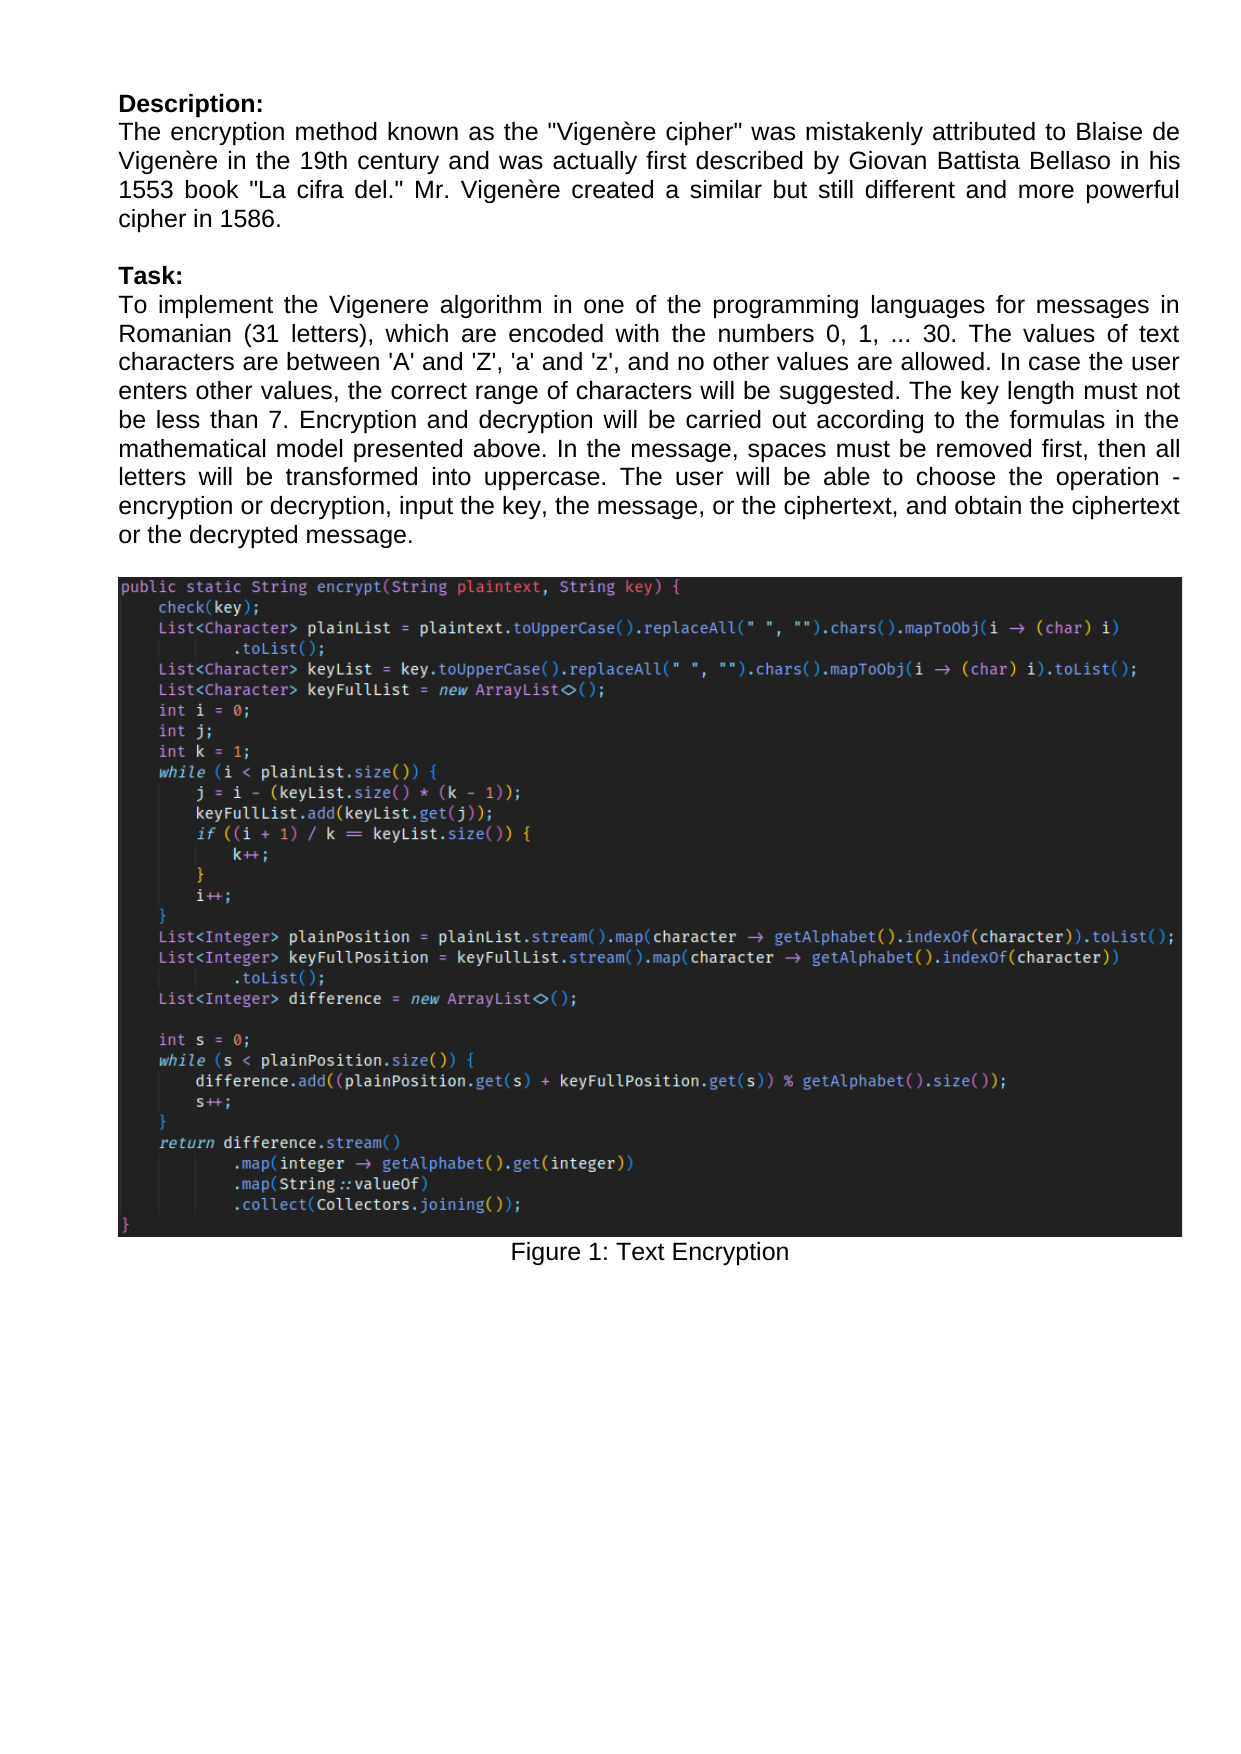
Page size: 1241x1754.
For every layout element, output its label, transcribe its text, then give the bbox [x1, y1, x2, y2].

text Figure 1: Text Encryption [118, 1237, 1182, 1265]
text To implement the Vigenere algorithm in one of the programming languages for messages in Romanian (31 letters), which are encoded with the numbers 0, 1, ... 30. The values of text characters are between 'A' and 'Z', 'a' and 'z', and no other values are allowed. In case the user enters other values, the correct range of characters will be suggested. The key length must not be less than 7. Encryption and decryption will be carried out according to the formulas in the mathematical model presented above. In the message, spaces must be removed first, then all letters will be transformed into uppercase. The user will be able to choose the operation - encryption or decryption, input the key, the message, or the ciphertext, and obtain the ciphertext or the decrypted message. [118, 290, 1182, 549]
text Task: [118, 261, 1182, 290]
text The encryption method known as the "Vigenère cipher" was mistakenly attributed to Blaise de Vigenère in the 19th century and was actually first described by Giovan Battista Bellaso in his 1553 book "La cifra del." Mr. Vigenère created a similar but still different and more powerful cipher in 1586. [118, 117, 1182, 232]
picture [118, 577, 1183, 1237]
text Description: [118, 89, 1182, 117]
